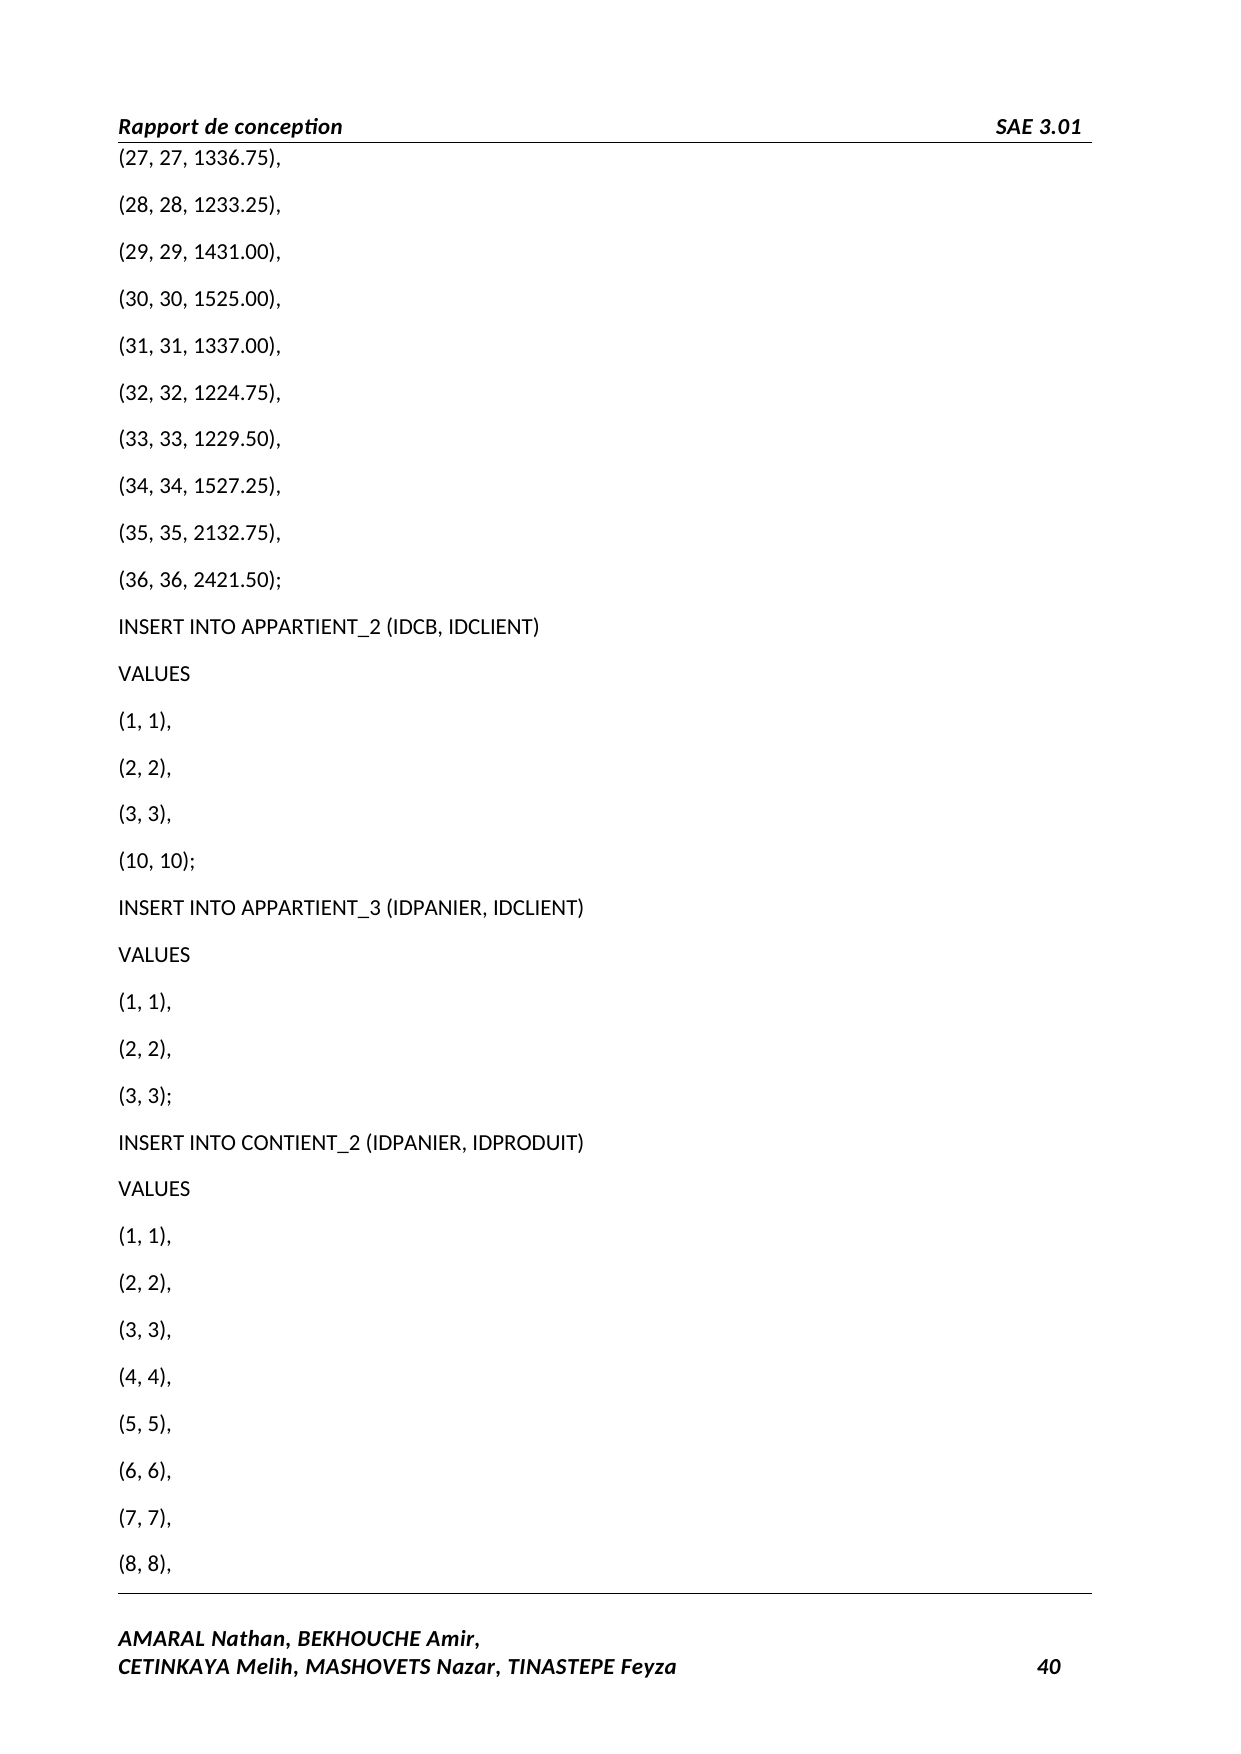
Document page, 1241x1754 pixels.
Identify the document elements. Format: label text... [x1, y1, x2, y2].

text (2, 2), [118, 753, 1092, 781]
text (8, 8), [118, 1549, 1092, 1578]
text (36, 36, 2421.50); [118, 565, 1092, 593]
text (6, 6), [118, 1456, 1092, 1484]
text (1, 1), [118, 706, 1092, 734]
text (29, 29, 1431.00), [118, 237, 1092, 265]
text (3, 3); [118, 1081, 1092, 1109]
text INSERT INTO CONTIENT_2 (IDPANIER, IDPRODUIT) [118, 1128, 1092, 1156]
text (4, 4), [118, 1362, 1092, 1390]
text (35, 35, 2132.75), [118, 518, 1092, 546]
text (33, 33, 1229.50), [118, 424, 1092, 453]
text INSERT INTO APPARTIENT_2 (IDCB, IDCLIENT) [118, 612, 1092, 640]
text (5, 5), [118, 1409, 1092, 1437]
text (28, 28, 1233.25), [118, 190, 1092, 218]
text (1, 1), [118, 1221, 1092, 1249]
text (10, 10); [118, 846, 1092, 874]
text (2, 2), [118, 1034, 1092, 1062]
text (3, 3), [118, 799, 1092, 828]
text (34, 34, 1527.25), [118, 471, 1092, 499]
text (30, 30, 1525.00), [118, 284, 1092, 312]
text (2, 2), [118, 1268, 1092, 1296]
text (31, 31, 1337.00), [118, 331, 1092, 359]
text (32, 32, 1224.75), [118, 378, 1092, 406]
text (3, 3), [118, 1315, 1092, 1343]
text INSERT INTO APPARTIENT_3 (IDPANIER, IDCLIENT) [118, 893, 1092, 921]
text VALUES [118, 940, 1092, 968]
text (27, 27, 1336.75), [118, 143, 1092, 171]
text VALUES [118, 1174, 1092, 1203]
text (7, 7), [118, 1503, 1092, 1531]
text (1, 1), [118, 987, 1092, 1015]
text VALUES [118, 659, 1092, 687]
